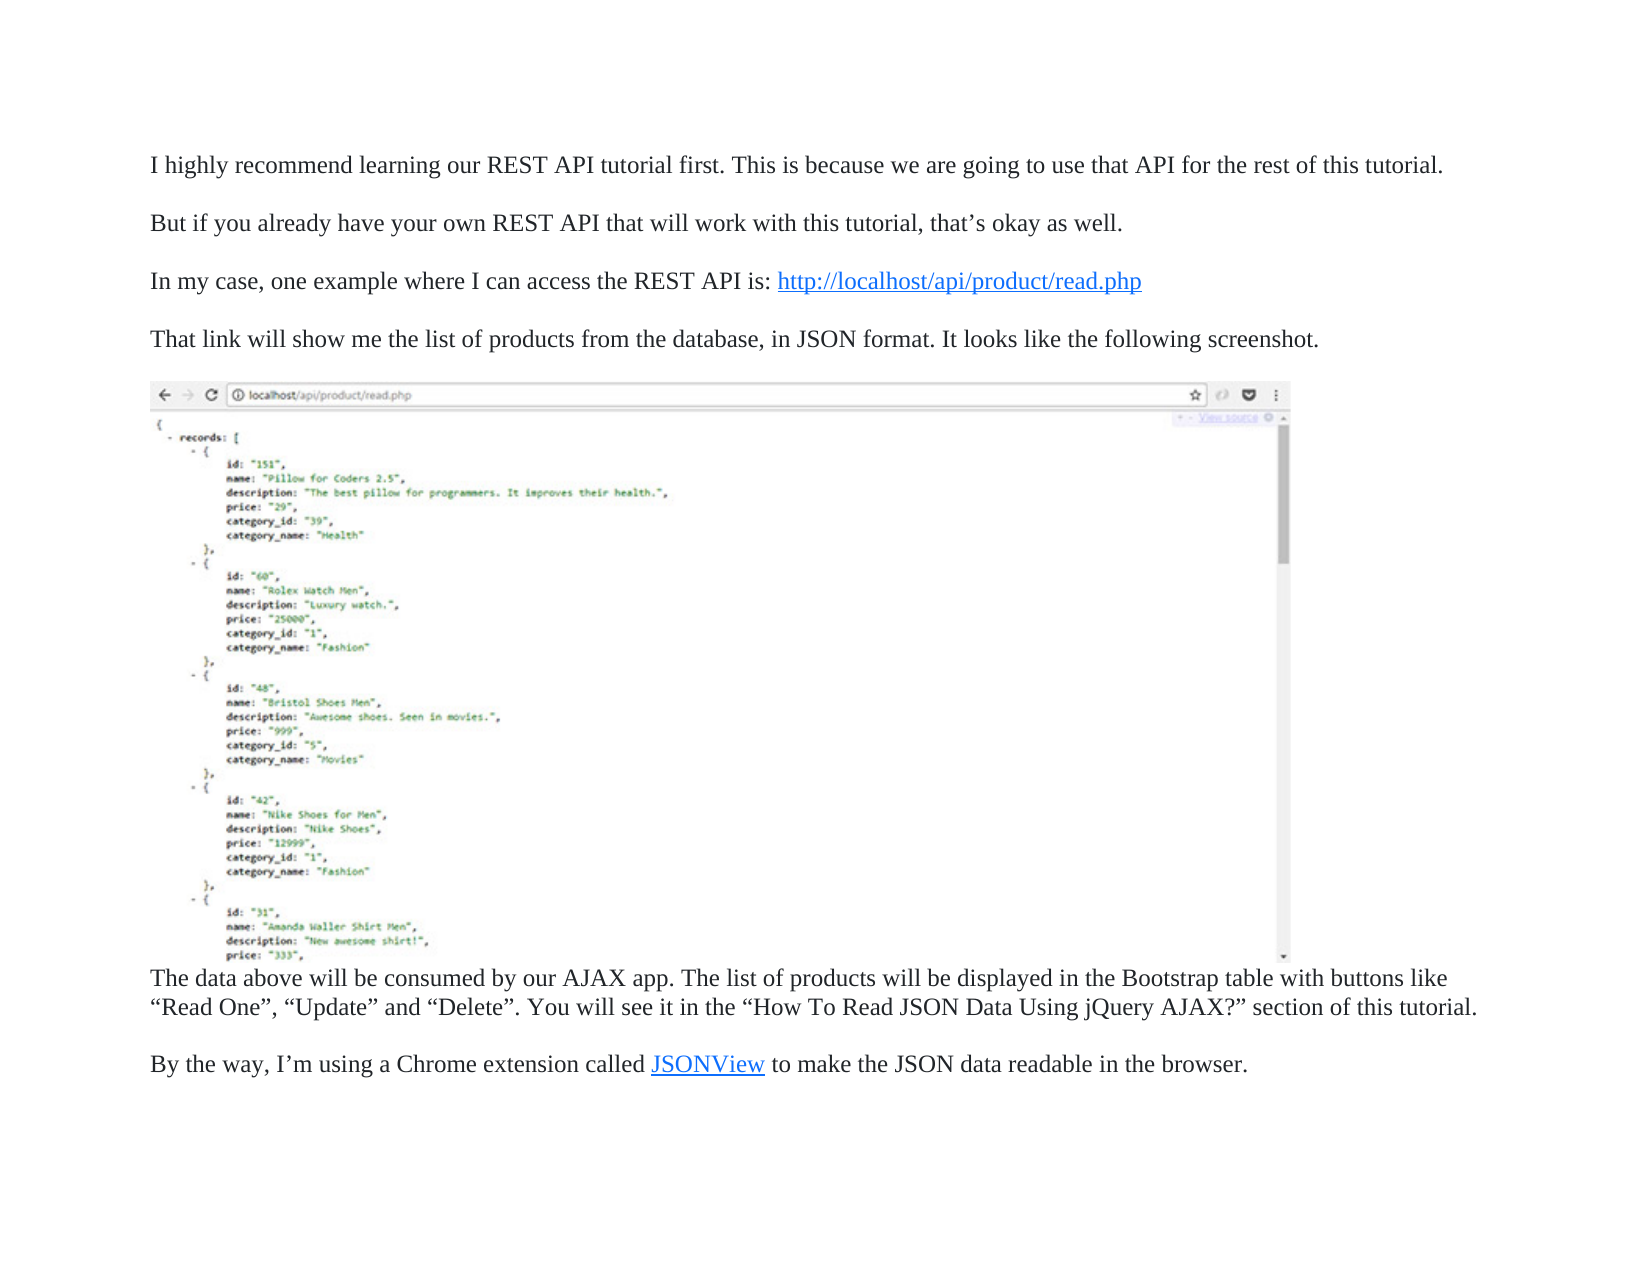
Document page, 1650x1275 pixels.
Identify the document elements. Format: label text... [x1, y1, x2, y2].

text I highly recommend learning our REST API tutorial first. This is because we are going to use that API for the rest of this tutorial. [150, 150, 1500, 179]
text But if you already have your own REST API that will work with this tutorial, that’s okay as well. [150, 208, 1500, 237]
text That link will show me the list of products from the database, in JSON format. It looks like the following screenshot. [150, 324, 1500, 352]
text By the way, I’m using a Chrome extension called JSONView to make the JSON data readable in the browser. [150, 1049, 1500, 1078]
text The data above will be consumed by our AJAX app. The list of products will be displayed in the Bootstrap table with buttons like “Read One”, “Update” and “Delete”. You will see it in the “How To Read JSON Data Using jQuery AJAX?” section of this tutorial. [150, 963, 1500, 1020]
text In my case, one example where I can access the REST API is: http://localhost/api/product/read.php [150, 266, 1500, 294]
picture [150, 381, 1291, 963]
